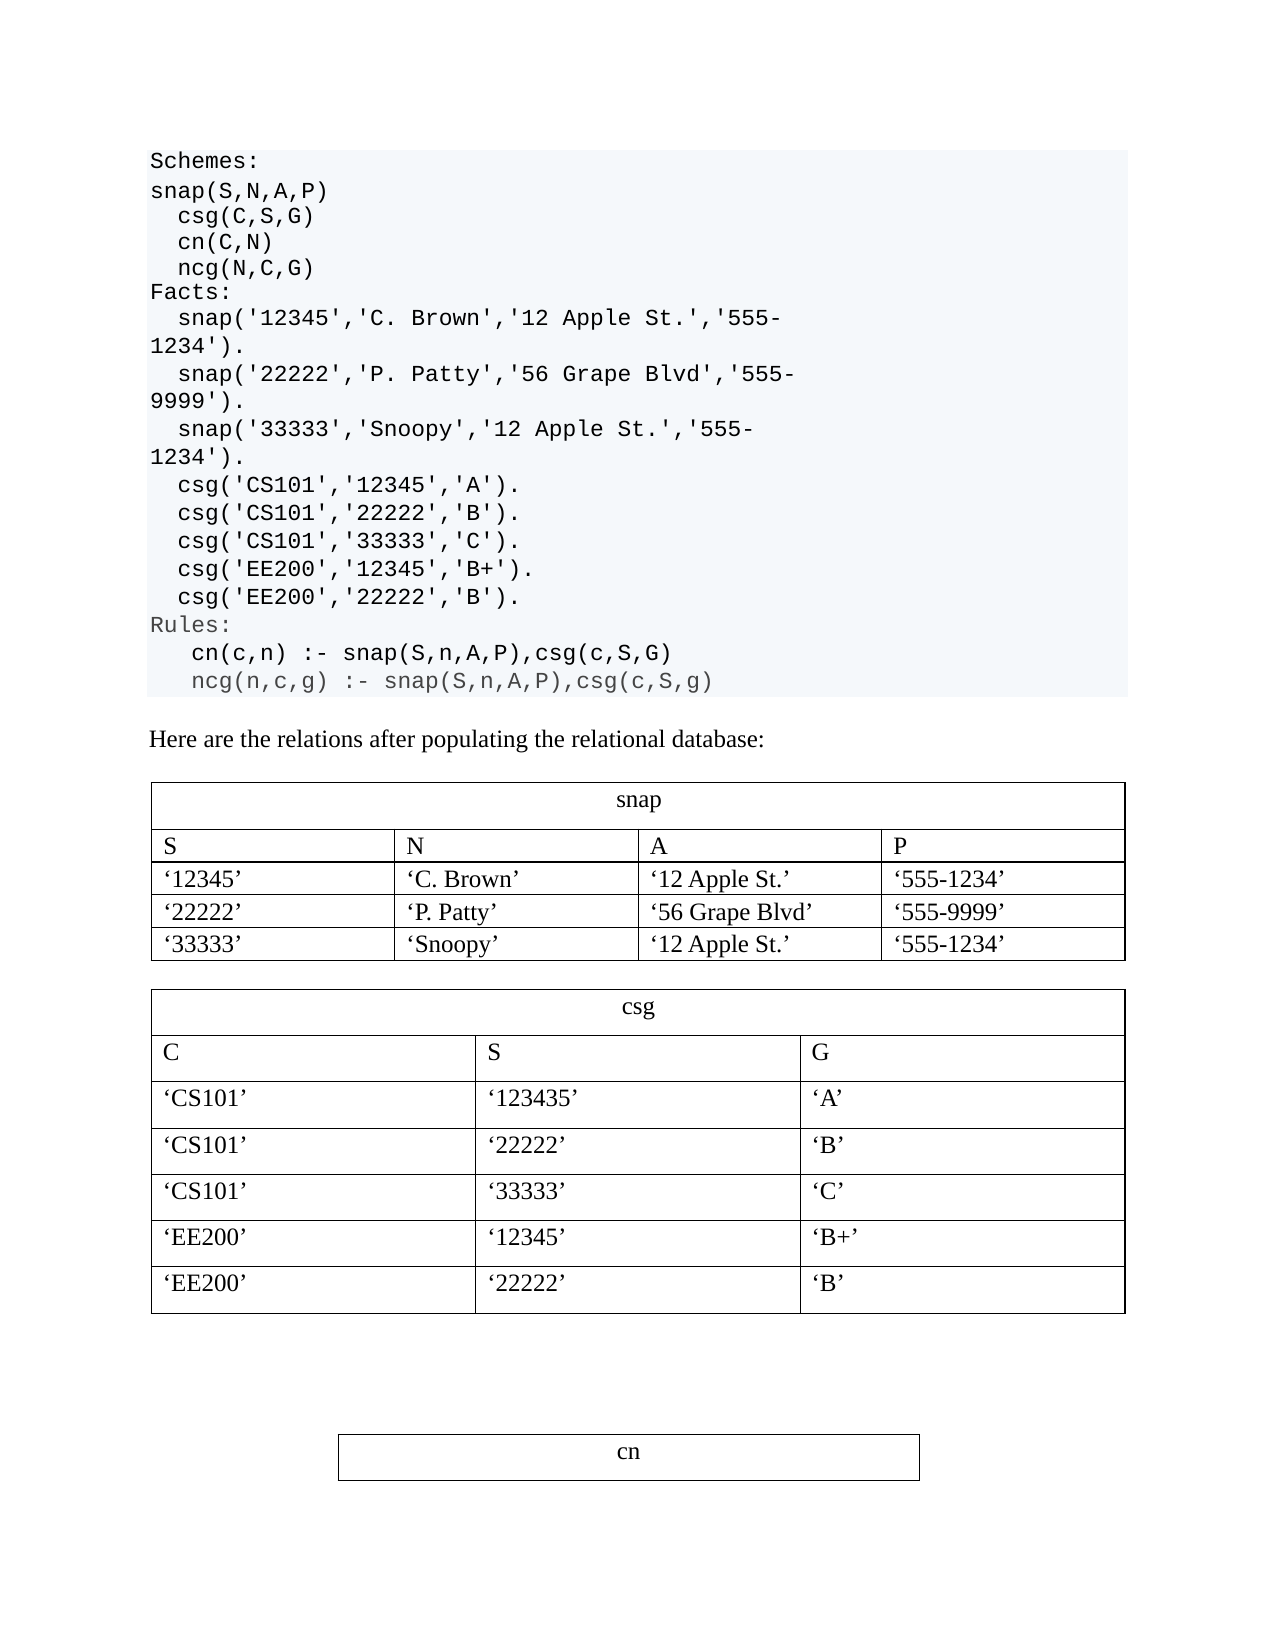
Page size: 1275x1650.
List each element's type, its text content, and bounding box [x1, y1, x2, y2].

table_cell ‘33333’ [152, 928, 394, 960]
table_header [487, 1435, 596, 1480]
table_header cn [596, 1435, 919, 1480]
table_cell P [882, 830, 1124, 861]
table_cell ‘CS101’ [152, 1082, 475, 1127]
table_cell ‘CS101’ [152, 1129, 475, 1174]
table_cell N [395, 830, 638, 861]
table_cell ‘EE200’ [152, 1221, 475, 1266]
table_cell ‘EE200’ [152, 1267, 475, 1312]
table_cell ‘22222’ [476, 1129, 596, 1174]
table_header [406, 1435, 487, 1480]
table_header sn [395, 783, 638, 828]
table_header Schemes: snap(S,N,A,P) csg(C,S,G) cn(C,N) ncg(N,C,G) Facts: snap('12345','C. Brown','12 Apple St.','555-1234'). snap('22222','P. Patty','56 Grape Blvd','555-9999'). snap('33333','Snoopy','12 Apple St.','555-1234'). csg('CS101','12345','A'). csg('CS101','22222','B'). csg('CS101','33333','C'). csg('EE200','12345','B+'). csg('EE200','22222','B'). Rules: cn(c,n) :- snap(S,n,A,P),csg(c,S,G) ncg(n,c,g) :- snap(S,n,A,P),csg(c,S,g) [147, 150, 1128, 697]
table_header [476, 990, 596, 1035]
table_cell ‘12 Apple St.’ [639, 863, 881, 894]
table_header [882, 783, 1124, 828]
table_cell ‘P. Patty’ [395, 895, 638, 927]
table_cell [596, 1129, 800, 1174]
table_cell S [476, 1036, 596, 1081]
table_header [800, 990, 1124, 1035]
table_header ap [638, 783, 882, 828]
table_cell ‘12345’ [152, 863, 394, 894]
table_cell ‘22222’ [476, 1267, 596, 1312]
table_header [152, 783, 394, 828]
table_cell S [152, 830, 394, 861]
table_cell ‘555-9999’ [882, 895, 1124, 927]
table_header [152, 990, 476, 1035]
table_cell ‘123435’ [476, 1082, 596, 1127]
table_cell ‘56 Grape Blvd’ [639, 895, 881, 927]
table_cell A [639, 830, 881, 861]
table_cell ‘C. Brown’ [395, 863, 638, 894]
table_cell ‘A’ [801, 1082, 1124, 1127]
table_cell [596, 1267, 800, 1312]
table_cell ‘12345’ [476, 1221, 596, 1266]
table_header csg [596, 990, 800, 1035]
table_cell ‘555-1234’ [882, 928, 1124, 960]
table_cell ‘Snoopy’ [395, 928, 638, 960]
table_cell [596, 1175, 800, 1220]
table_cell [596, 1221, 800, 1266]
table_cell ‘555-1234’ [882, 863, 1124, 894]
table_cell G [801, 1036, 1124, 1081]
table_cell ‘B+’ [801, 1221, 1124, 1266]
table_cell ‘12 Apple St.’ [639, 928, 881, 960]
table_cell [596, 1036, 800, 1081]
table_cell ‘C’ [801, 1175, 1124, 1220]
table_cell ‘22222’ [152, 895, 394, 927]
table_cell ‘33333’ [476, 1175, 596, 1220]
table_cell ‘B’ [801, 1129, 1124, 1174]
table_cell ‘B’ [801, 1267, 1124, 1312]
table_cell [596, 1082, 800, 1127]
text Here are the relations after populating the relational database: [148, 724, 1125, 753]
table_header [339, 1435, 406, 1480]
table_cell ‘CS101’ [152, 1175, 475, 1220]
table_cell C [152, 1036, 475, 1081]
